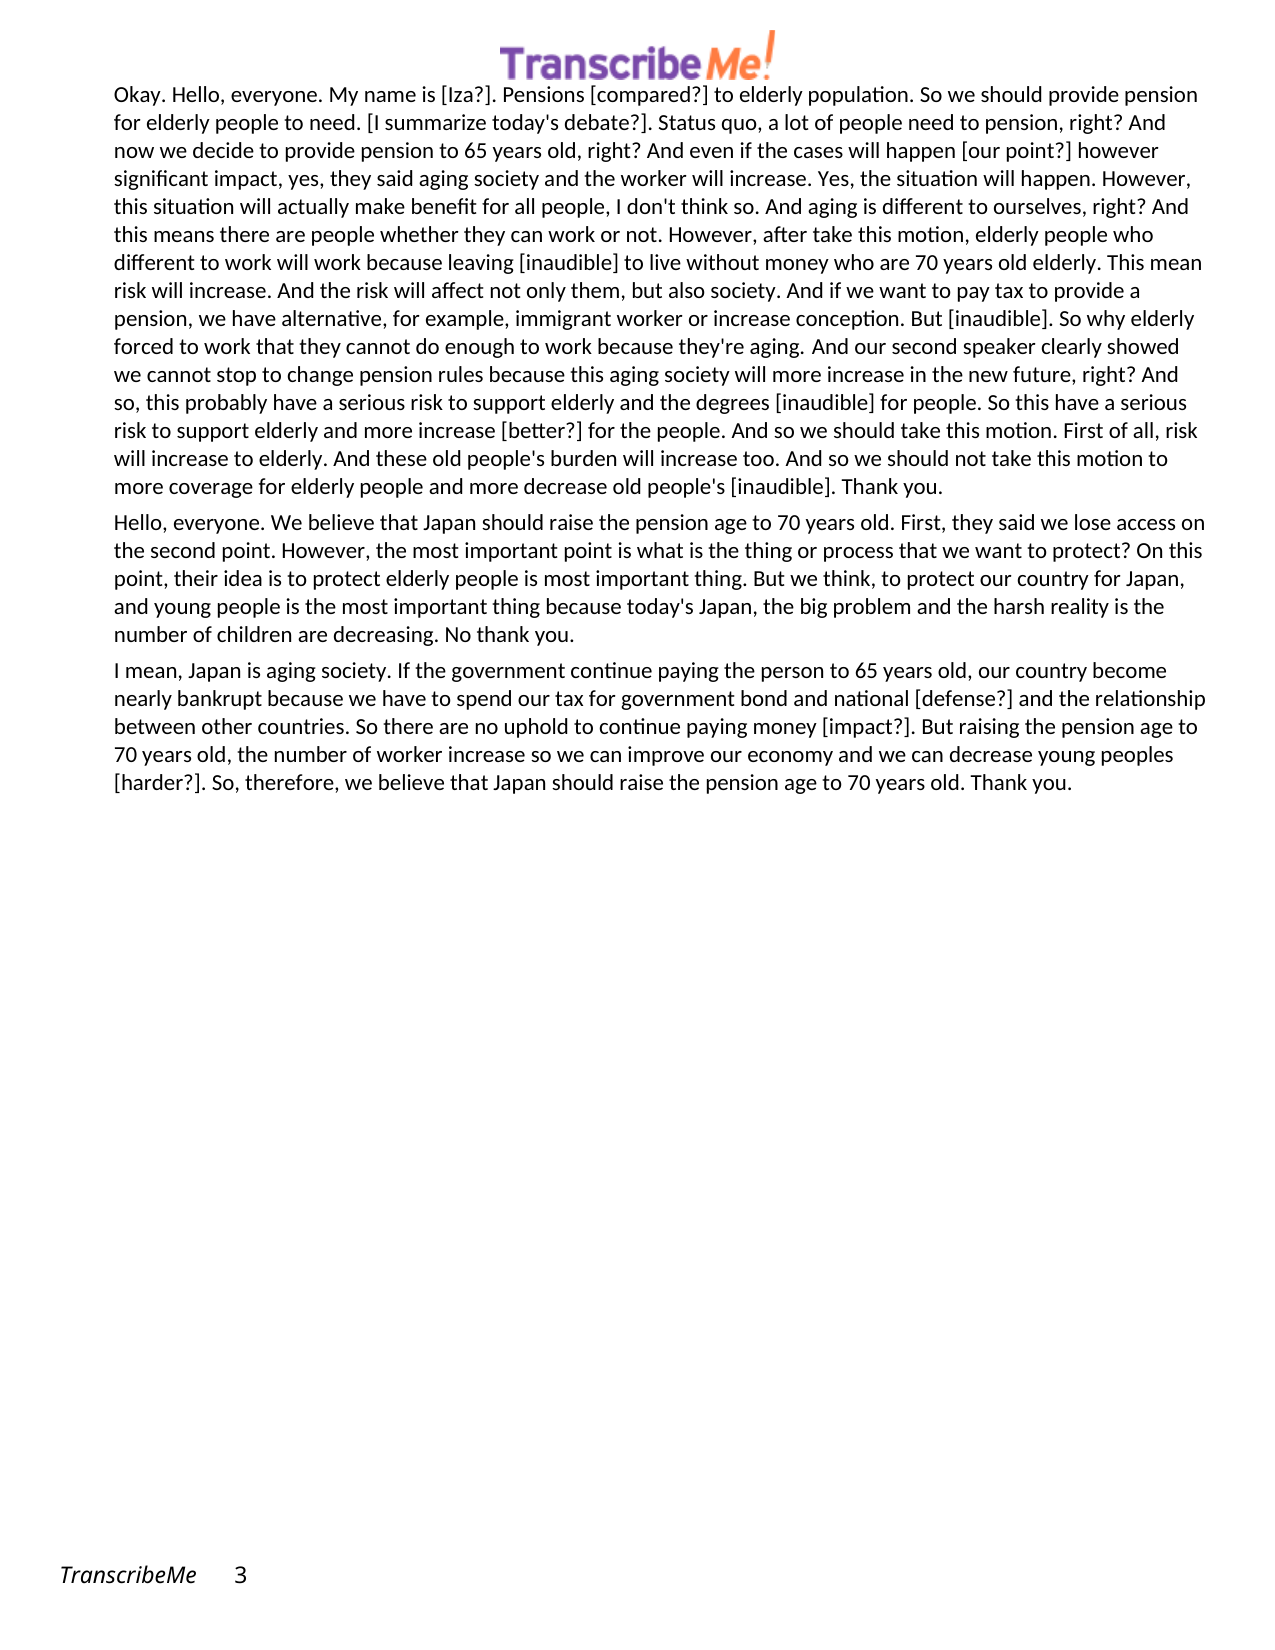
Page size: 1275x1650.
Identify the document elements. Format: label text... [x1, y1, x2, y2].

text Hello, everyone. We believe that Japan should raise the pension age to 70 years old. First, they said we lose access on the second point. However, the most important point is what is the thing or process that we want to protect? On this point, their idea is to protect elderly people is most important thing. But we think, to protect our country for Japan, and young people is the most important thing because today's Japan, the big problem and the harsh reality is the number of children are decreasing. No thank you. [114, 508, 1208, 648]
text Okay. Hello, everyone. My name is [Iza?]. Pensions [compared?] to elderly population. So we should provide pension for elderly people to need. [I summarize today's debate?]. Status quo, a lot of people need to pension, right? And now we decide to provide pension to 65 years old, right? And even if the cases will happen [our point?] however significant impact, yes, they said aging society and the worker will increase. Yes, the situation will happen. However, this situation will actually make benefit for all people, I don't think so. And aging is different to ourselves, right? And this means there are people whether they can work or not. However, after take this motion, elderly people who different to work will work because leaving [inaudible] to live without money who are 70 years old elderly. This mean risk will increase. And the risk will affect not only them, but also society. And if we want to pay tax to provide a pension, we have alternative, for example, immigrant worker or increase conception. But [inaudible]. So why elderly forced to work that they cannot do enough to work because they're aging. And our second speaker clearly showed we cannot stop to change pension rules because this aging society will more increase in the new future, right? And so, this probably have a serious risk to support elderly and the degrees [inaudible] for people. So this have a serious risk to support elderly and more increase [better?] for the people. And so we should take this motion. First of all, risk will increase to elderly. And these old people's burden will increase too. And so we should not take this motion to more coverage for elderly people and more decrease old people's [inaudible]. Thank you. [114, 80, 1208, 500]
picture [500, 30, 775, 80]
text I mean, Japan is aging society. If the government continue paying the person to 65 years old, our country become nearly bankrupt because we have to spend our tax for government bond and national [defense?] and the relationship between other countries. So there are no uphold to continue paying money [impact?]. But raising the pension age to 70 years old, the number of worker increase so we can improve our economy and we can decrease young peoples [harder?]. So, therefore, we believe that Japan should raise the pension age to 70 years old. Thank you. [114, 656, 1208, 796]
